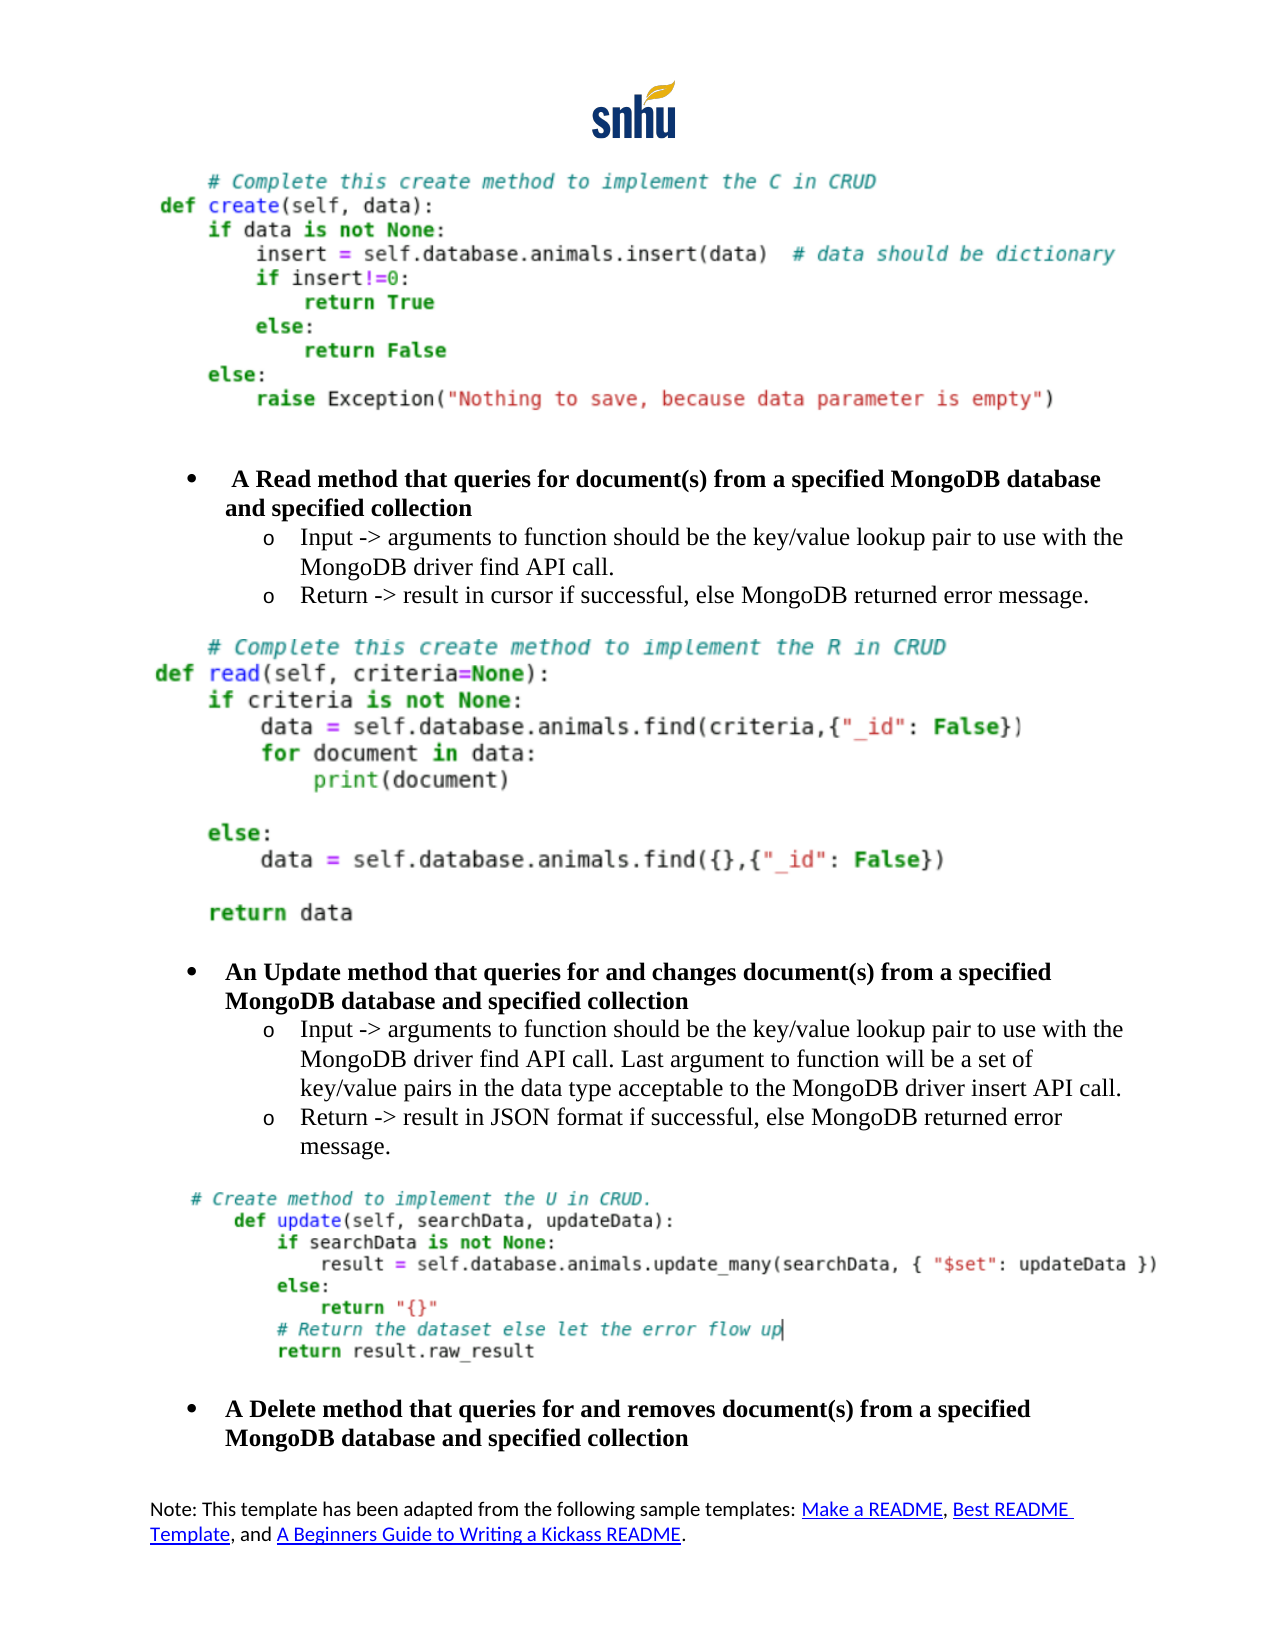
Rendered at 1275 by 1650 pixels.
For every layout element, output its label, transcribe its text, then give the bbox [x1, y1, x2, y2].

list Return -> result in cursor if successful, else MongoDB returned error message. [262, 580, 1125, 610]
list A Read method that queries for document(s) from a specified MongoDB database and specified collection [187, 464, 1125, 522]
picture [187, 1189, 1163, 1366]
picture [573, 75, 702, 147]
picture [150, 639, 1022, 928]
list Return -> result in JSON format if successful, else MongoDB returned error message. [262, 1102, 1125, 1160]
list Input -> arguments to function should be the key/value lookup pair to use with the MongoDB driver find API call. Last argument to function will be a set of key/value pairs in the data type acceptable to the MongoDB driver insert API call. [262, 1014, 1125, 1102]
list Input -> arguments to function should be the key/value lookup pair to use with the MongoDB driver find API call. [262, 522, 1125, 580]
picture [150, 167, 1125, 436]
list An Update method that queries for and changes document(s) from a specified MongoDB database and specified collection [187, 957, 1125, 1014]
list A Delete method that queries for and removes document(s) from a specified MongoDB database and specified collection [187, 1394, 1125, 1452]
